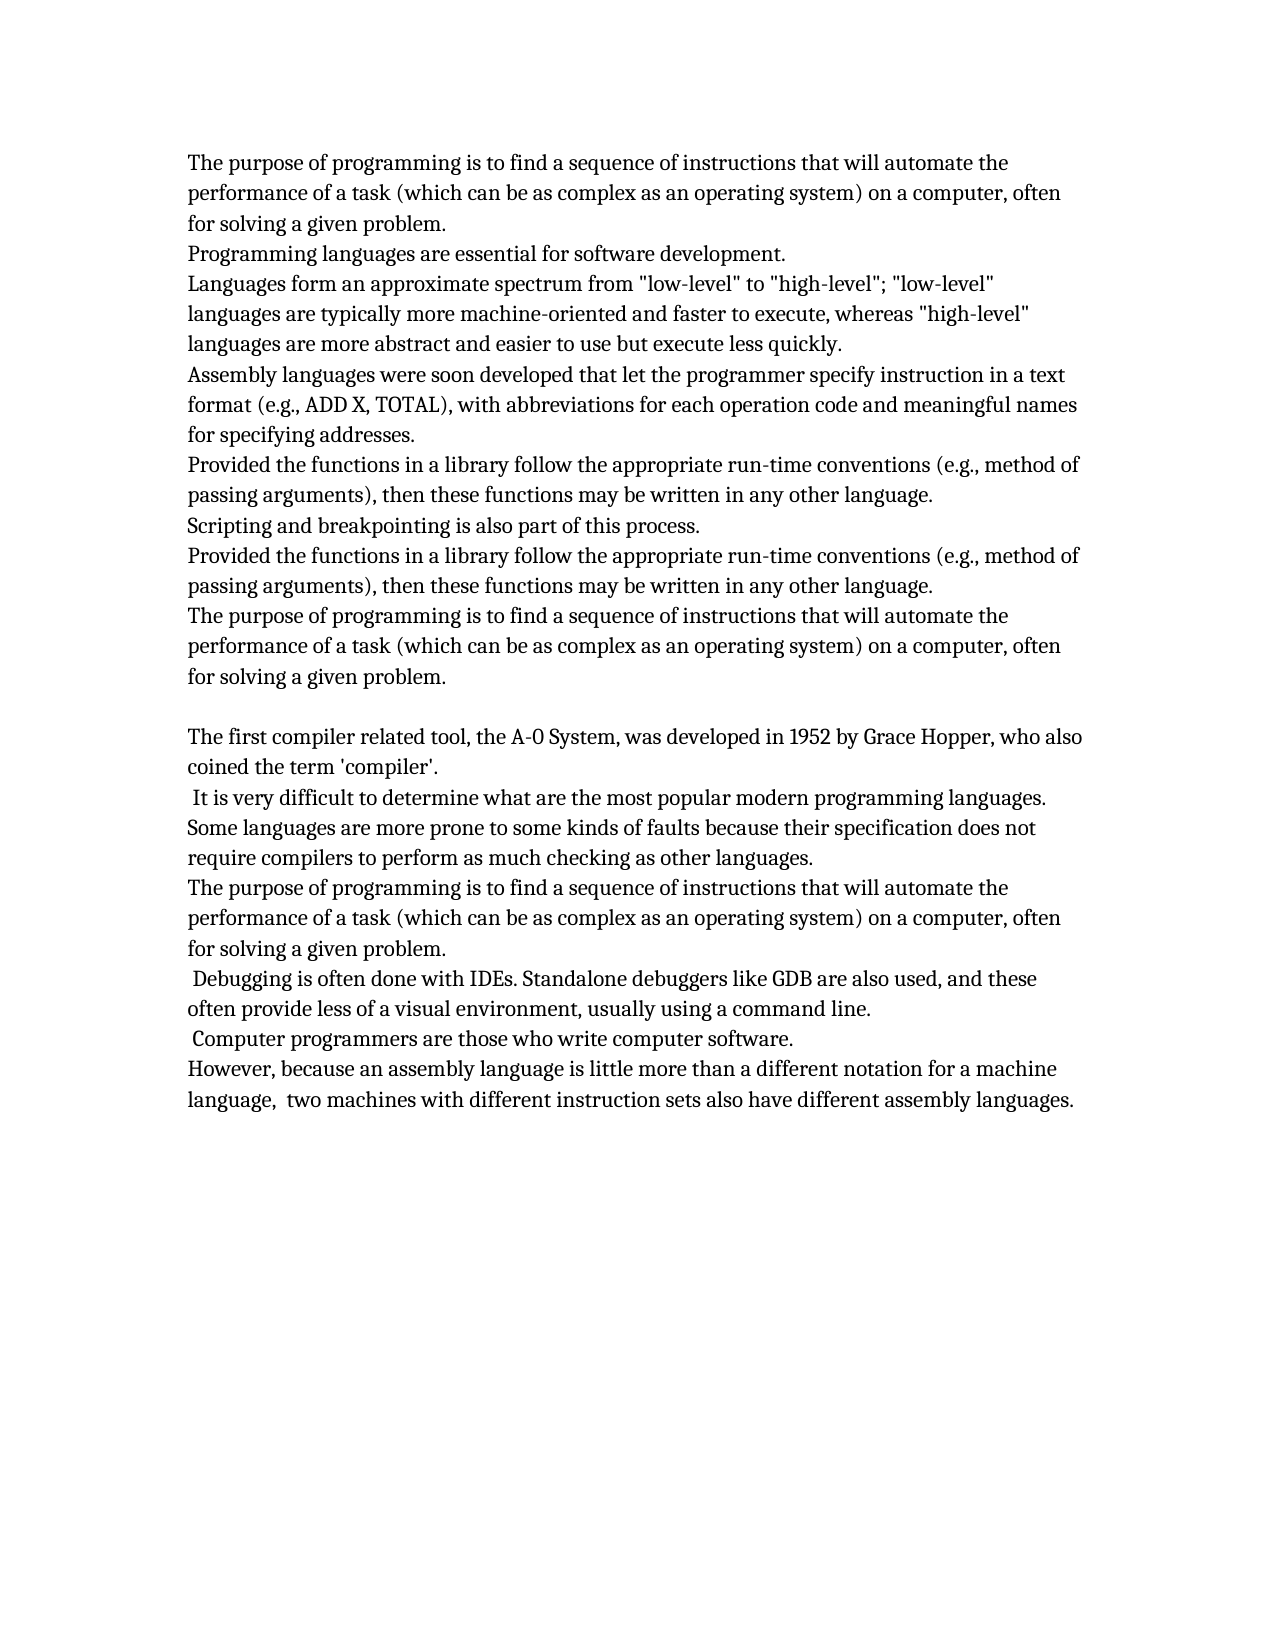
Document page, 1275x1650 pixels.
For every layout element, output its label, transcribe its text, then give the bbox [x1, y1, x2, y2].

text The purpose of programming is to find a sequence of instructions that will automate the performance of a task (which can be as complex as an operating system) on a computer, often for solving a given problem. Programming languages are essential for software development. Languages form an approximate spectrum from "low-level" to "high-level"; "low-level" languages are typically more machine-oriented and faster to execute, whereas "high-level" languages are more abstract and easier to use but execute less quickly. Assembly languages were soon developed that let the programmer specify instruction in a text format (e.g., ADD X, TOTAL), with abbreviations for each operation code and meaningful names for specifying addresses. Provided the functions in a library follow the appropriate run-time conventions (e.g., method of passing arguments), then these functions may be written in any other language. Scripting and breakpointing is also part of this process. Provided the functions in a library follow the appropriate run-time conventions (e.g., method of passing arguments), then these functions may be written in any other language. The purpose of programming is to find a sequence of instructions that will automate the performance of a task (which can be as complex as an operating system) on a computer, often for solving a given problem. The first compiler related tool, the A-0 System, was developed in 1952 by Grace Hopper, who also coined the term 'compiler'. It is very difficult to determine what are the most popular modern programming languages. Some languages are more prone to some kinds of faults because their specification does not require compilers to perform as much checking as other languages. The purpose of programming is to find a sequence of instructions that will automate the performance of a task (which can be as complex as an operating system) on a computer, often for solving a given problem. Debugging is often done with IDEs. Standalone debuggers like GDB are also used, and these often provide less of a visual environment, usually using a command line. Computer programmers are those who write computer software. However, because an assembly language is little more than a different notation for a machine language, two machines with different instruction sets also have different assembly languages. [187, 150, 1087, 1113]
